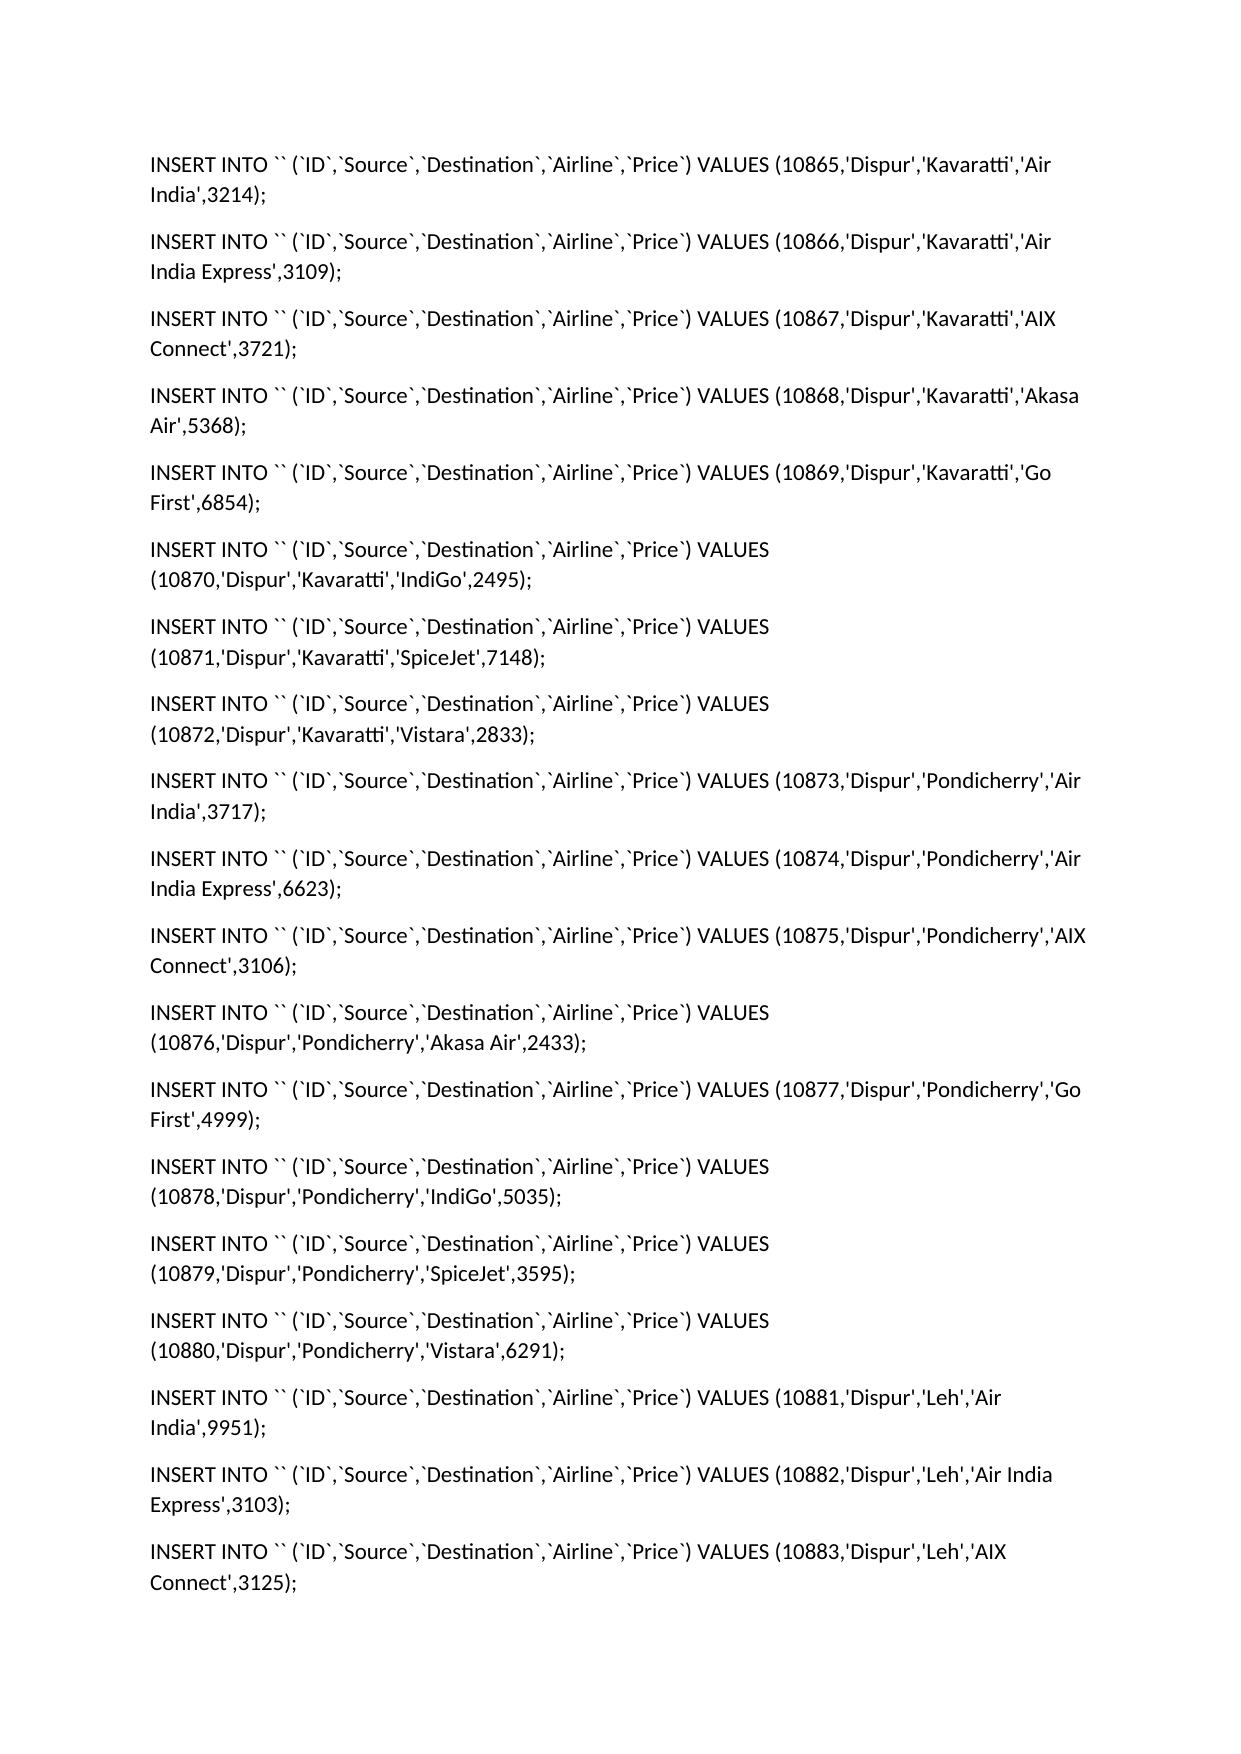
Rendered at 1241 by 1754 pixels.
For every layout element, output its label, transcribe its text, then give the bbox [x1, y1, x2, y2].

text INSERT INTO `` (`ID`,`Source`,`Destination`,`Airline`,`Price`) VALUES (10878,'Dispur','Pondicherry','IndiGo',5035); [150, 1152, 1090, 1210]
text INSERT INTO `` (`ID`,`Source`,`Destination`,`Airline`,`Price`) VALUES (10880,'Dispur','Pondicherry','Vistara',6291); [150, 1306, 1090, 1364]
text INSERT INTO `` (`ID`,`Source`,`Destination`,`Airline`,`Price`) VALUES (10873,'Dispur','Pondicherry','Air India',3717); [150, 767, 1090, 825]
text INSERT INTO `` (`ID`,`Source`,`Destination`,`Airline`,`Price`) VALUES (10874,'Dispur','Pondicherry','Air India Express',6623); [150, 844, 1090, 902]
text INSERT INTO `` (`ID`,`Source`,`Destination`,`Airline`,`Price`) VALUES (10883,'Dispur','Leh','AIX Connect',3125); [150, 1537, 1090, 1596]
text INSERT INTO `` (`ID`,`Source`,`Destination`,`Airline`,`Price`) VALUES (10875,'Dispur','Pondicherry','AIX Connect',3106); [150, 921, 1090, 979]
text INSERT INTO `` (`ID`,`Source`,`Destination`,`Airline`,`Price`) VALUES (10876,'Dispur','Pondicherry','Akasa Air',2433); [150, 998, 1090, 1056]
text INSERT INTO `` (`ID`,`Source`,`Destination`,`Airline`,`Price`) VALUES (10870,'Dispur','Kavaratti','IndiGo',2495); [150, 535, 1090, 594]
text INSERT INTO `` (`ID`,`Source`,`Destination`,`Airline`,`Price`) VALUES (10879,'Dispur','Pondicherry','SpiceJet',3595); [150, 1229, 1090, 1287]
text INSERT INTO `` (`ID`,`Source`,`Destination`,`Airline`,`Price`) VALUES (10867,'Dispur','Kavaratti','AIX Connect',3721); [150, 304, 1090, 362]
text INSERT INTO `` (`ID`,`Source`,`Destination`,`Airline`,`Price`) VALUES (10871,'Dispur','Kavaratti','SpiceJet',7148); [150, 612, 1090, 671]
text INSERT INTO `` (`ID`,`Source`,`Destination`,`Airline`,`Price`) VALUES (10872,'Dispur','Kavaratti','Vistara',2833); [150, 689, 1090, 748]
text INSERT INTO `` (`ID`,`Source`,`Destination`,`Airline`,`Price`) VALUES (10881,'Dispur','Leh','Air India',9951); [150, 1383, 1090, 1442]
text INSERT INTO `` (`ID`,`Source`,`Destination`,`Airline`,`Price`) VALUES (10882,'Dispur','Leh','Air India Express',3103); [150, 1460, 1090, 1519]
text INSERT INTO `` (`ID`,`Source`,`Destination`,`Airline`,`Price`) VALUES (10868,'Dispur','Kavaratti','Akasa Air',5368); [150, 381, 1090, 439]
text INSERT INTO `` (`ID`,`Source`,`Destination`,`Airline`,`Price`) VALUES (10865,'Dispur','Kavaratti','Air India',3214); [150, 150, 1090, 208]
text INSERT INTO `` (`ID`,`Source`,`Destination`,`Airline`,`Price`) VALUES (10877,'Dispur','Pondicherry','Go First',4999); [150, 1075, 1090, 1133]
text INSERT INTO `` (`ID`,`Source`,`Destination`,`Airline`,`Price`) VALUES (10869,'Dispur','Kavaratti','Go First',6854); [150, 458, 1090, 517]
text INSERT INTO `` (`ID`,`Source`,`Destination`,`Airline`,`Price`) VALUES (10866,'Dispur','Kavaratti','Air India Express',3109); [150, 227, 1090, 285]
